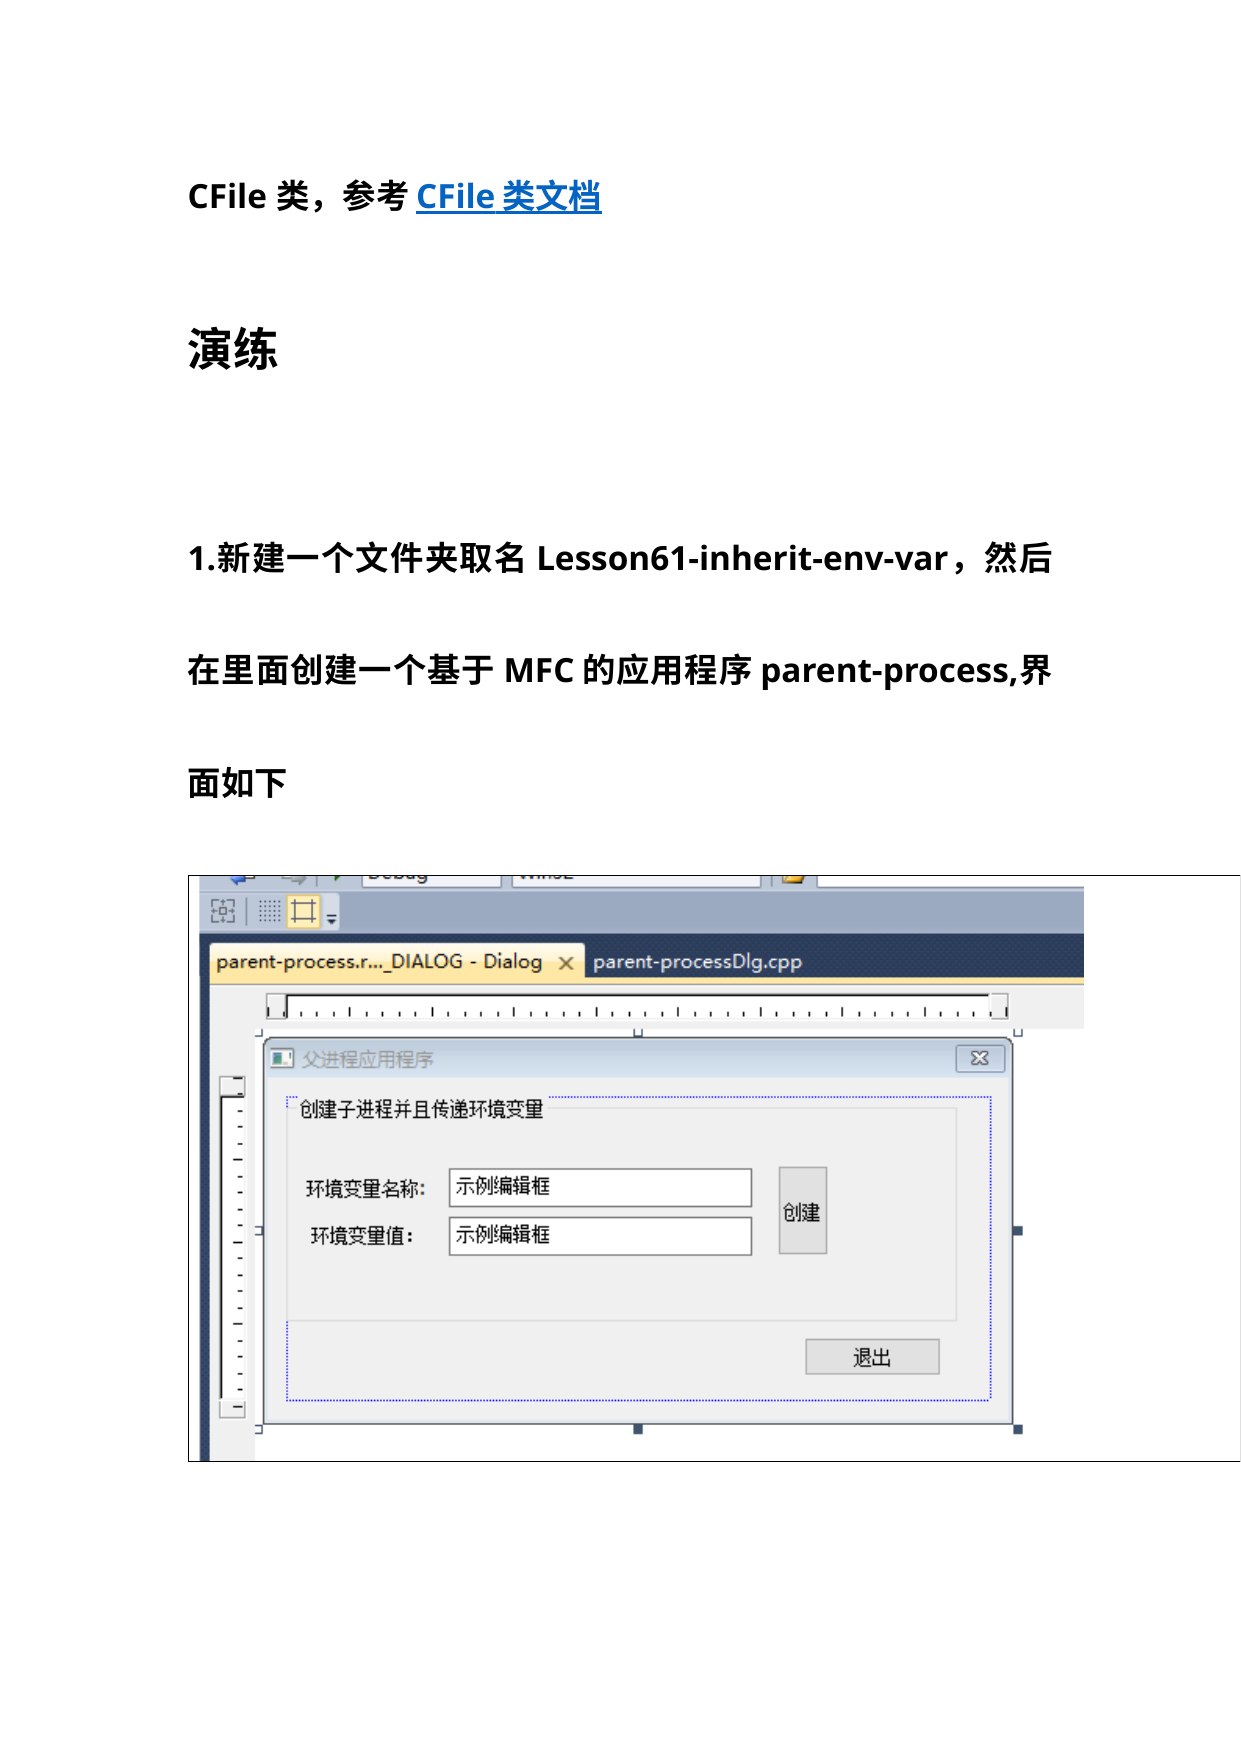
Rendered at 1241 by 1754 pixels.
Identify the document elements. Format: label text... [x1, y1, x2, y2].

subtitle 演练 [187, 298, 1053, 395]
subtitle 1.新建一个文件夹取名Lesson61-inherit-env-var，然后在里面创建一个基于MFC的应用程序parent-process,界面如下 [187, 523, 1053, 813]
table_header [1084, 876, 1240, 1461]
picture [199, 876, 1084, 1461]
table_header [189, 876, 199, 1461]
subtitle CFile 类，参考CFile类文档 [187, 162, 1053, 227]
